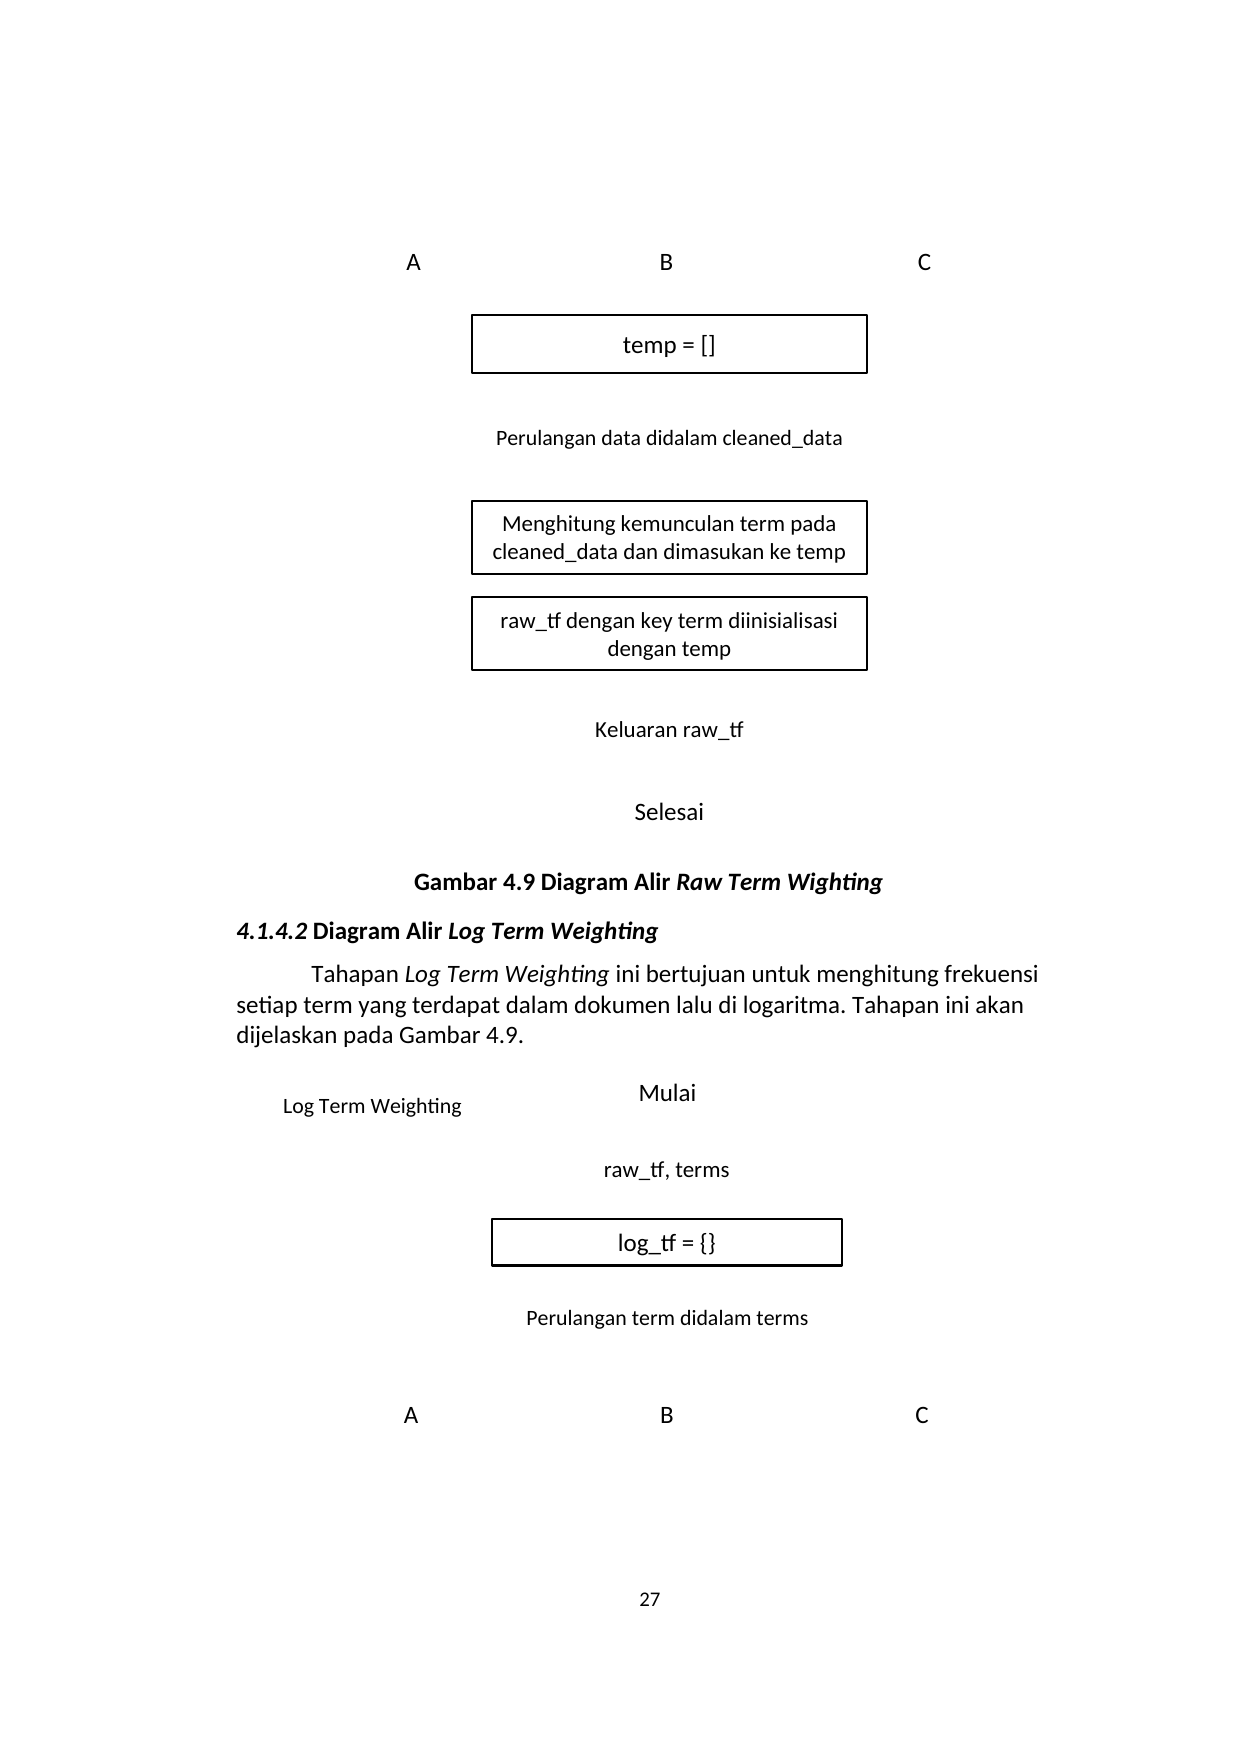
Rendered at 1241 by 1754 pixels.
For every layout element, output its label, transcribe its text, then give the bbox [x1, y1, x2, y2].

text Tahapan Log Term Weighting ini bertujuan untuk menghitung frekuensi setiap term yang terdapat dalam dokumen lalu di logaritma. Tahapan ini akan dijelaskan pada Gambar 4.9. [236, 958, 1063, 1050]
subtitle Diagram Alir Log Term Weighting [236, 915, 1063, 946]
